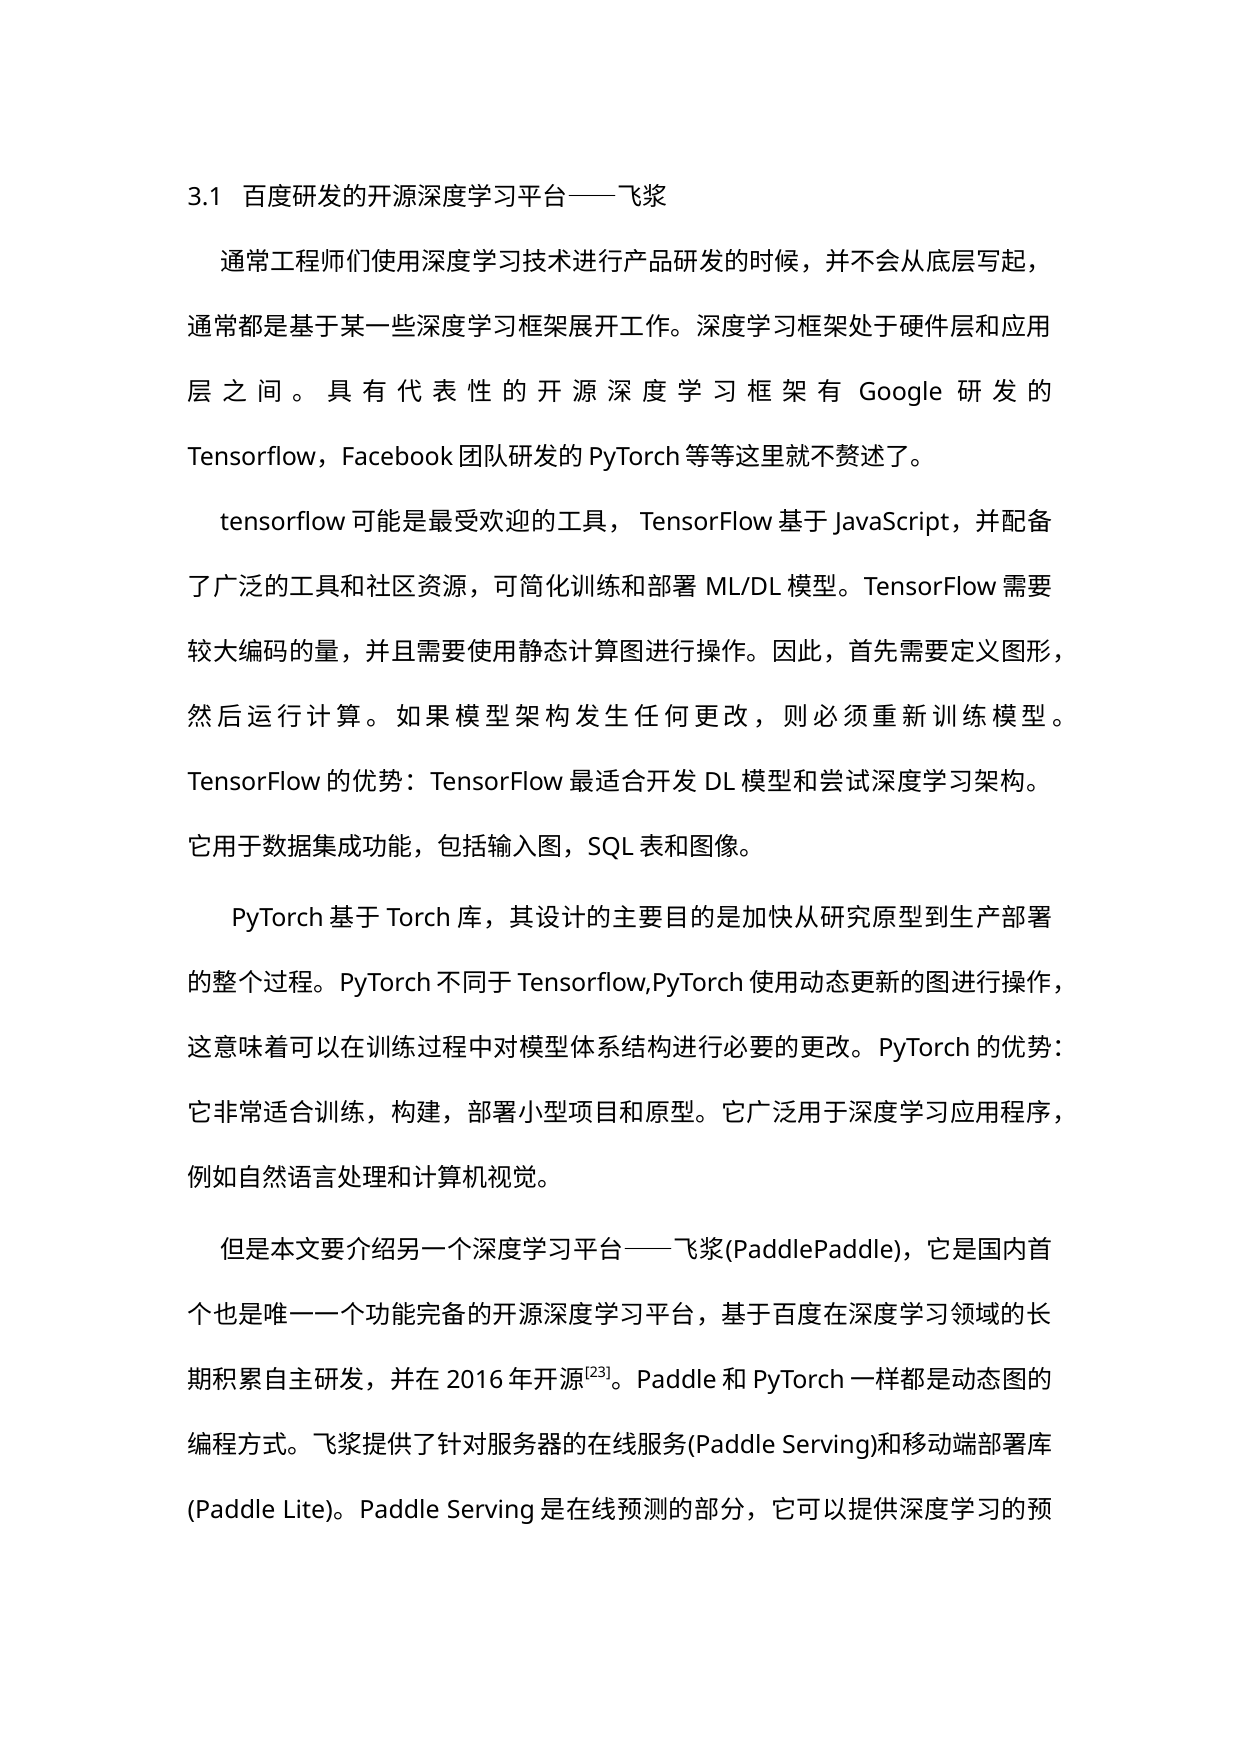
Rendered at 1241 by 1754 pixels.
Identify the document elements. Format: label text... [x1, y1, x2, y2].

list 通常工程师们使用深度学习技术进行产品研发的时候，并不会从底层写起，通常都是基于某一些深度学习框架展开工作。深度学习框架处于硬件层和应用层之间。具有代表性的开源深度学习框架有Google研发的Tensorflow，Facebook团队研发的PyTorch等等这里就不赘述了。 [187, 227, 1053, 487]
text PyTorch基于Torch库，其设计的主要目的是加快从研究原型到生产部署的整个过程。PyTorch不同于Tensorflow,PyTorch使用动态更新的图进行操作，这意味着可以在训练过程中对模型体系结构进行必要的更改。PyTorch的优势：它非常适合训练，构建，部署小型项目和原型。它广泛用于深度学习应用程序，例如自然语言处理和计算机视觉。 [187, 883, 1053, 1208]
list tensorflow可能是最受欢迎的工具， TensorFlow基于JavaScript，并配备了广泛的工具和社区资源，可简化训练和部署ML/DL模型。TensorFlow需要较大编码的量，并且需要使用静态计算图进行操作。因此，首先需要定义图形，然后运行计算。如果模型架构发生任何更改，则必须重新训练模型。TensorFlow的优势：TensorFlow最适合开发DL模型和尝试深度学习架构。它用于数据集成功能，包括输入图，SQL表和图像。 [187, 487, 1053, 877]
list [187, 1215, 1053, 1540]
list 3.1 百度研发的开源深度学习平台——飞浆 [187, 162, 1053, 227]
